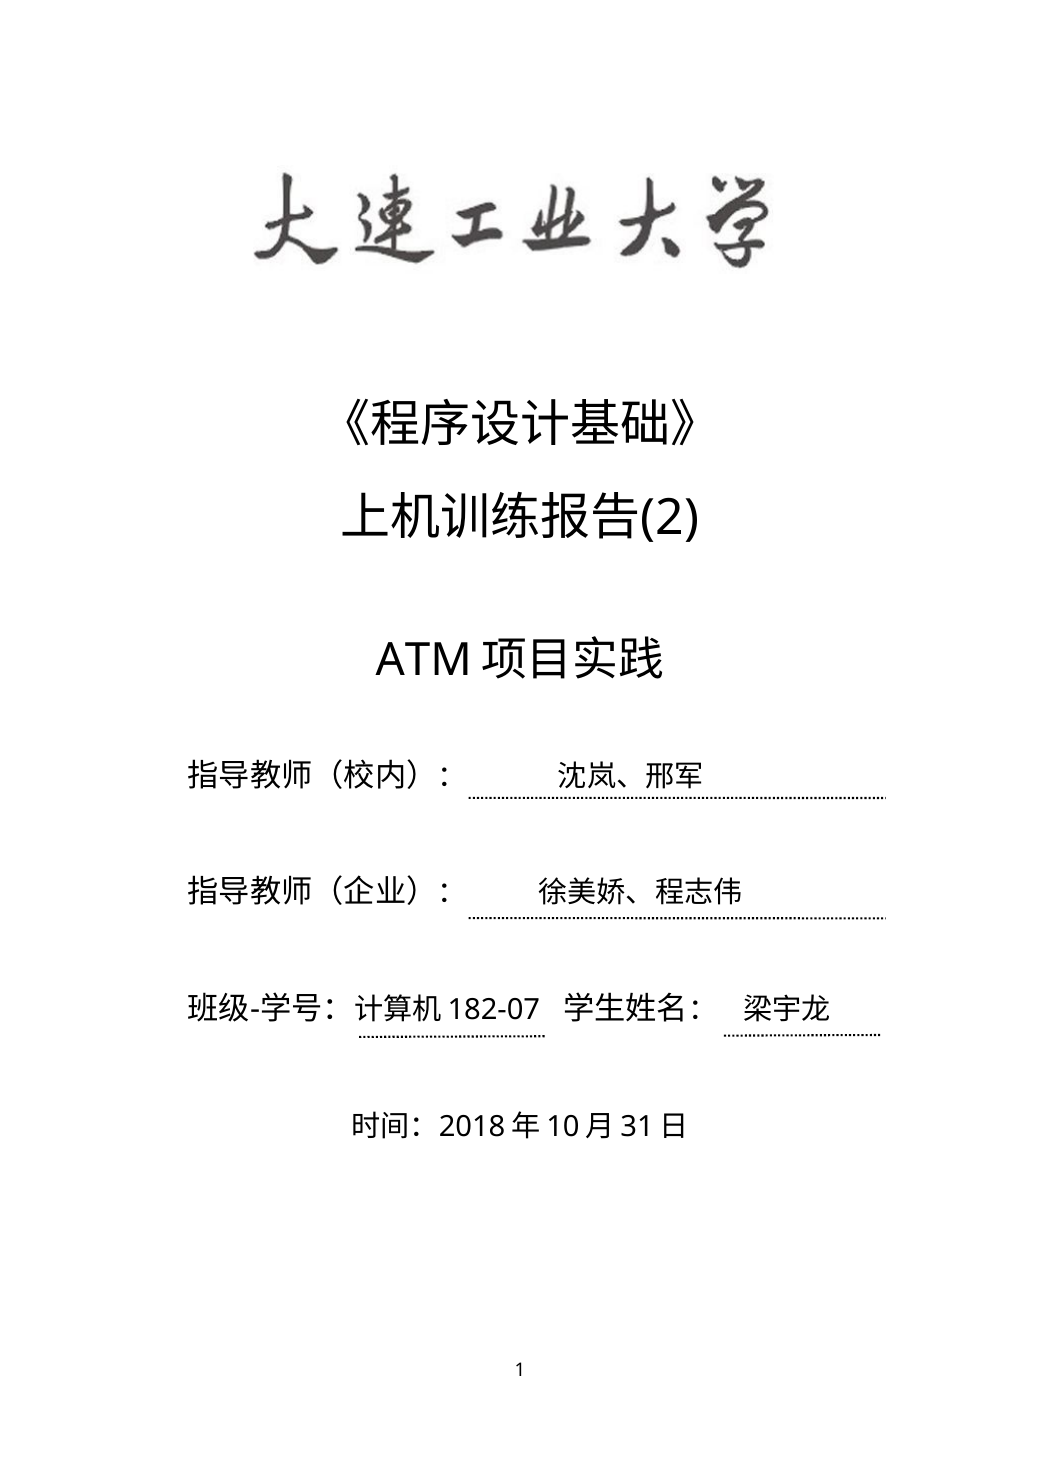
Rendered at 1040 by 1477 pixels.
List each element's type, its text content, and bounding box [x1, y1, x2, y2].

text 《程序设计基础》 [187, 383, 852, 456]
text 班级-学号：计算机182-07 学生姓名： 梁宇龙 [187, 943, 852, 1039]
text 指导教师（企业）： 徐美娇、程志伟 [187, 826, 852, 922]
text ATM项目实践 [187, 622, 852, 689]
text 上机训练报告(2) [187, 476, 852, 549]
text 指导教师（校内）： 沈岚、邢军 [187, 709, 852, 805]
picture [253, 150, 787, 274]
text 时间：2018年10月31日 [187, 1059, 852, 1155]
